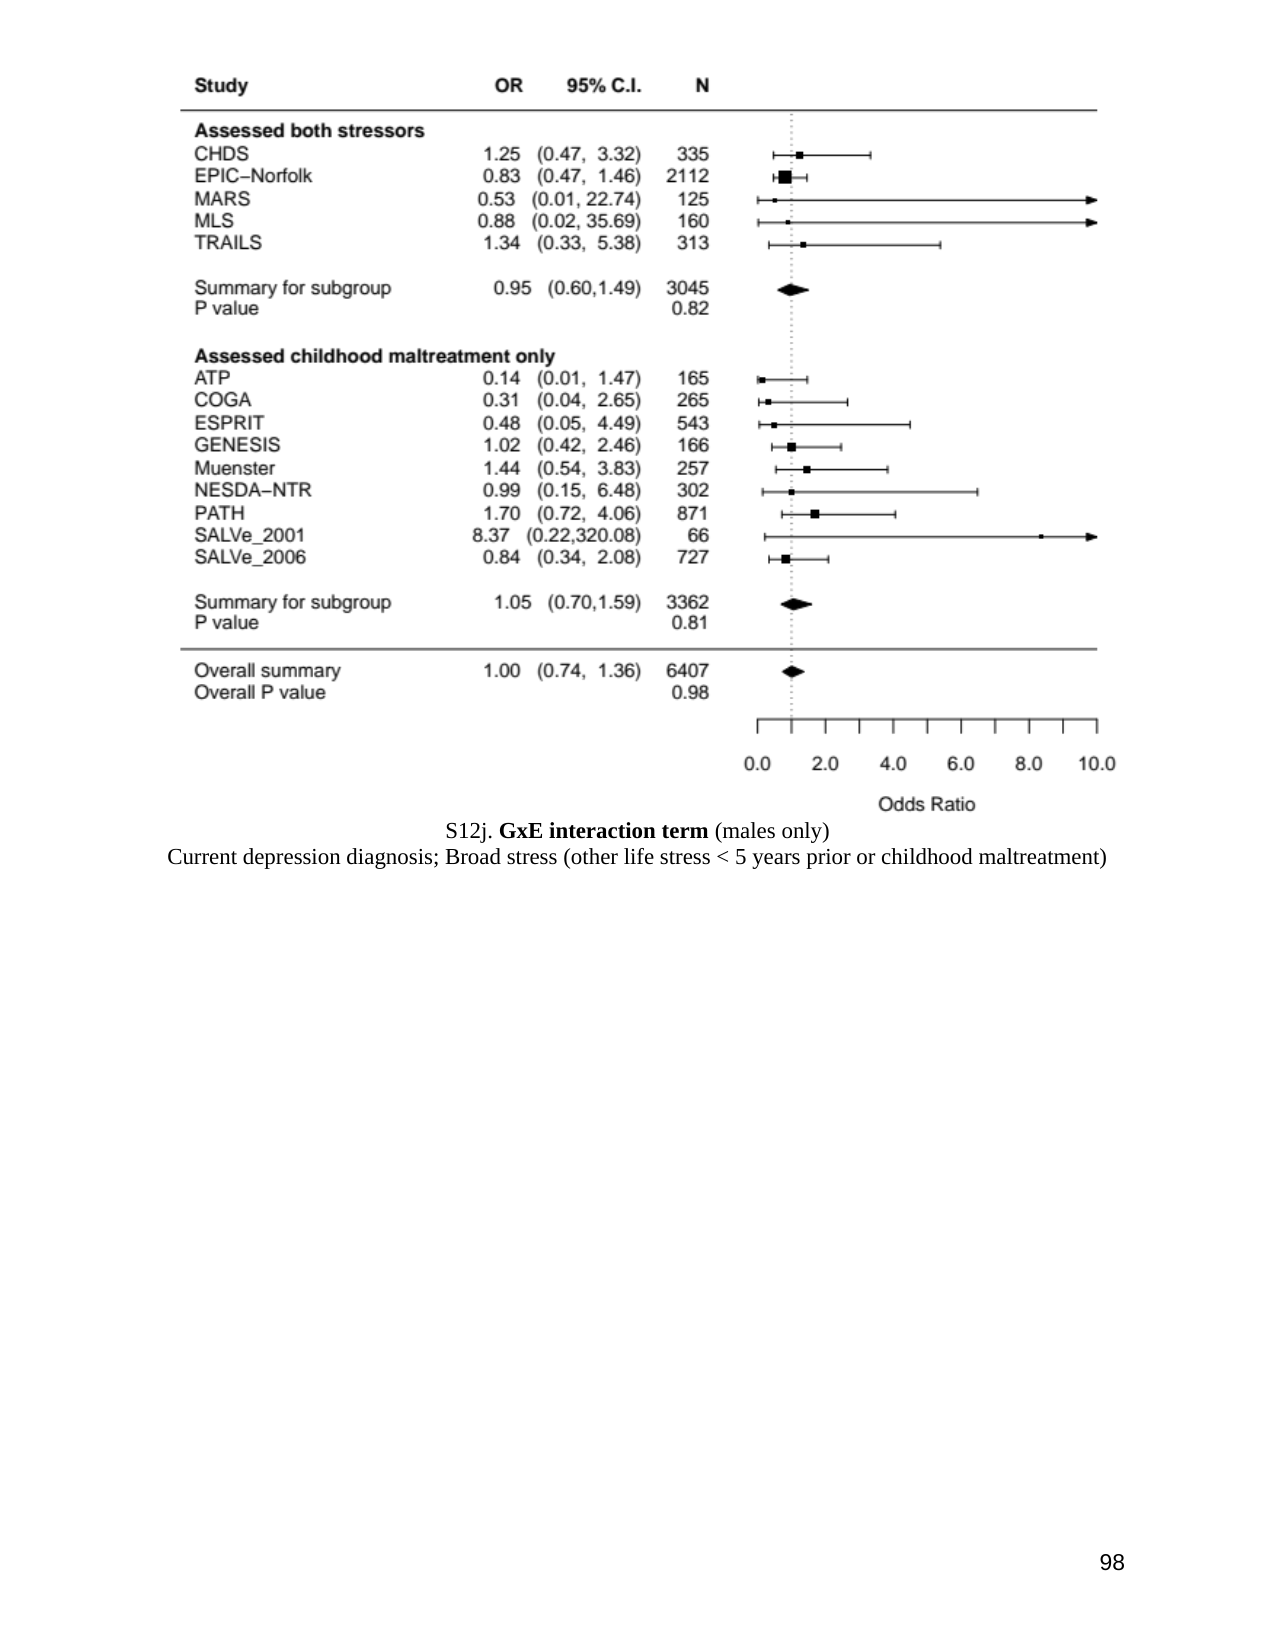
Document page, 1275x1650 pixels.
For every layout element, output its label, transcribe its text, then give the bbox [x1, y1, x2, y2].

text Current depression diagnosis; Broad stress (other life stress < 5 years prior or childhood maltreatment) [150, 843, 1125, 869]
text S12j. GxE interaction term (males only) [150, 817, 1125, 843]
